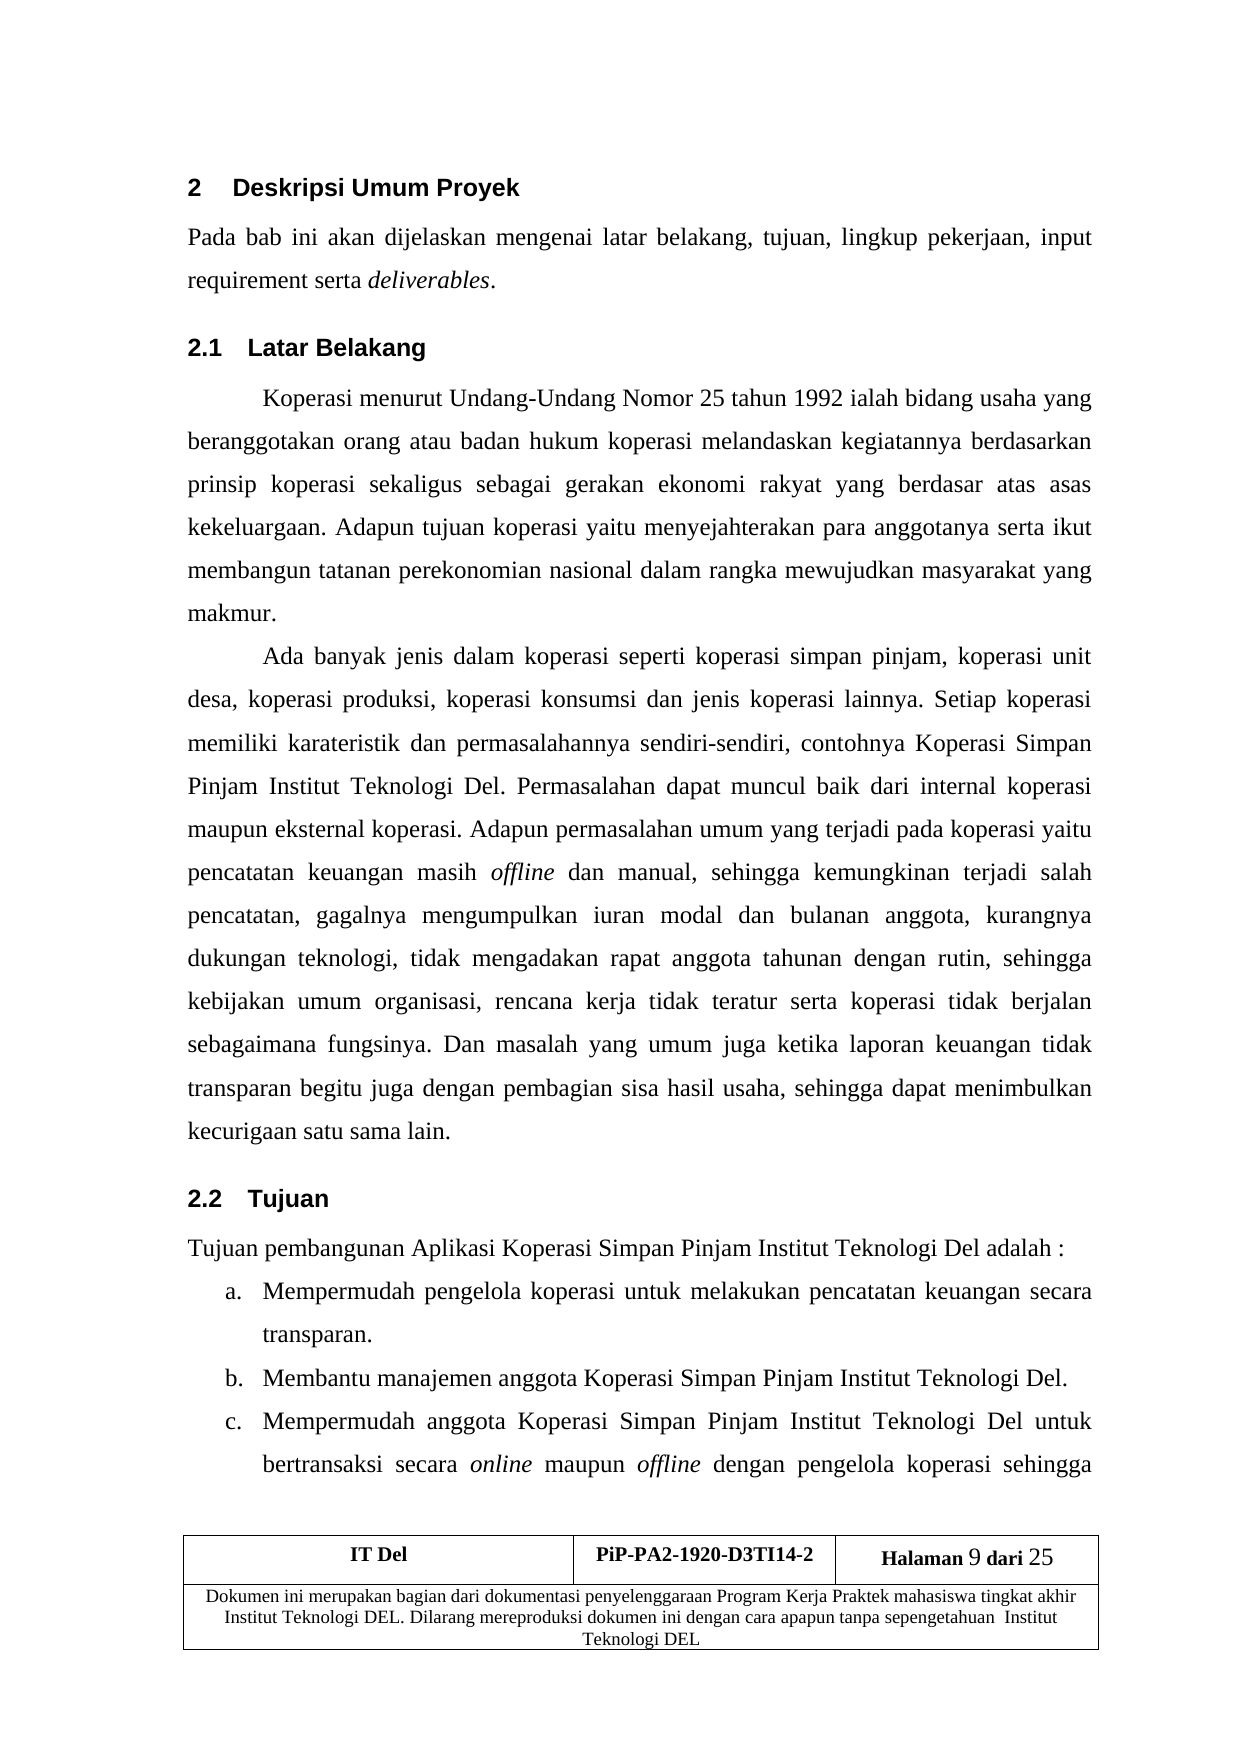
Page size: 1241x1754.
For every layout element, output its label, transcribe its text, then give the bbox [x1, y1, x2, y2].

subtitle Tujuan [187, 1184, 1092, 1213]
list Mempermudah pengelola koperasi untuk melakukan pencatatan keuangan secara transparan. [225, 1276, 1092, 1348]
list Membantu manajemen anggota Koperasi Simpan Pinjam Institut Teknologi Del. [225, 1363, 1092, 1391]
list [225, 1406, 1092, 1478]
text Pada bab ini akan dijelaskan mengenai latar belakang, tujuan, lingkup pekerjaan, input requirement serta deliverables. [187, 222, 1092, 294]
text Ada banyak jenis dalam koperasi seperti koperasi simpan pinjam, koperasi unit desa, koperasi produksi, koperasi konsumsi dan jenis koperasi lainnya. Setiap koperasi memiliki karateristik dan permasalahannya sendiri-sendiri, contohnya Koperasi Simpan Pinjam Institut Teknologi Del. Permasalahan dapat muncul baik dari internal koperasi maupun eksternal koperasi. Adapun permasalahan umum yang terjadi pada koperasi yaitu pencatatan keuangan masih offline dan manual, sehingga kemungkinan terjadi salah pencatatan, gagalnya mengumpulkan iuran modal dan bulanan anggota, kurangnya dukungan teknologi, tidak mengadakan rapat anggota tahunan dengan rutin, sehingga kebijakan umum organisasi, rencana kerja tidak teratur serta koperasi tidak berjalan sebagaimana fungsinya. Dan masalah yang umum juga ketika laporan keuangan tidak transparan begitu juga dengan pembagian sisa hasil usaha, sehingga dapat menimbulkan kecurigaan satu sama lain. [187, 641, 1092, 1144]
text Tujuan pembangunan Aplikasi Koperasi Simpan Pinjam Institut Teknologi Del adalah : [187, 1233, 1092, 1262]
subtitle Deskripsi Umum Proyek [187, 173, 1092, 201]
text Koperasi menurut Undang-Undang Nomor 25 tahun 1992 ialah bidang usaha yang beranggotakan orang atau badan hukum koperasi melandaskan kegiatannya berdasarkan prinsip koperasi sekaligus sebagai gerakan ekonomi rakyat yang berdasar atas asas kekeluargaan. Adapun tujuan koperasi yaitu menyejahterakan para anggotanya serta ikut membangun tatanan perekonomian nasional dalam rangka mewujudkan masyarakat yang makmur. [187, 383, 1092, 627]
subtitle Latar Belakang [187, 333, 1092, 362]
